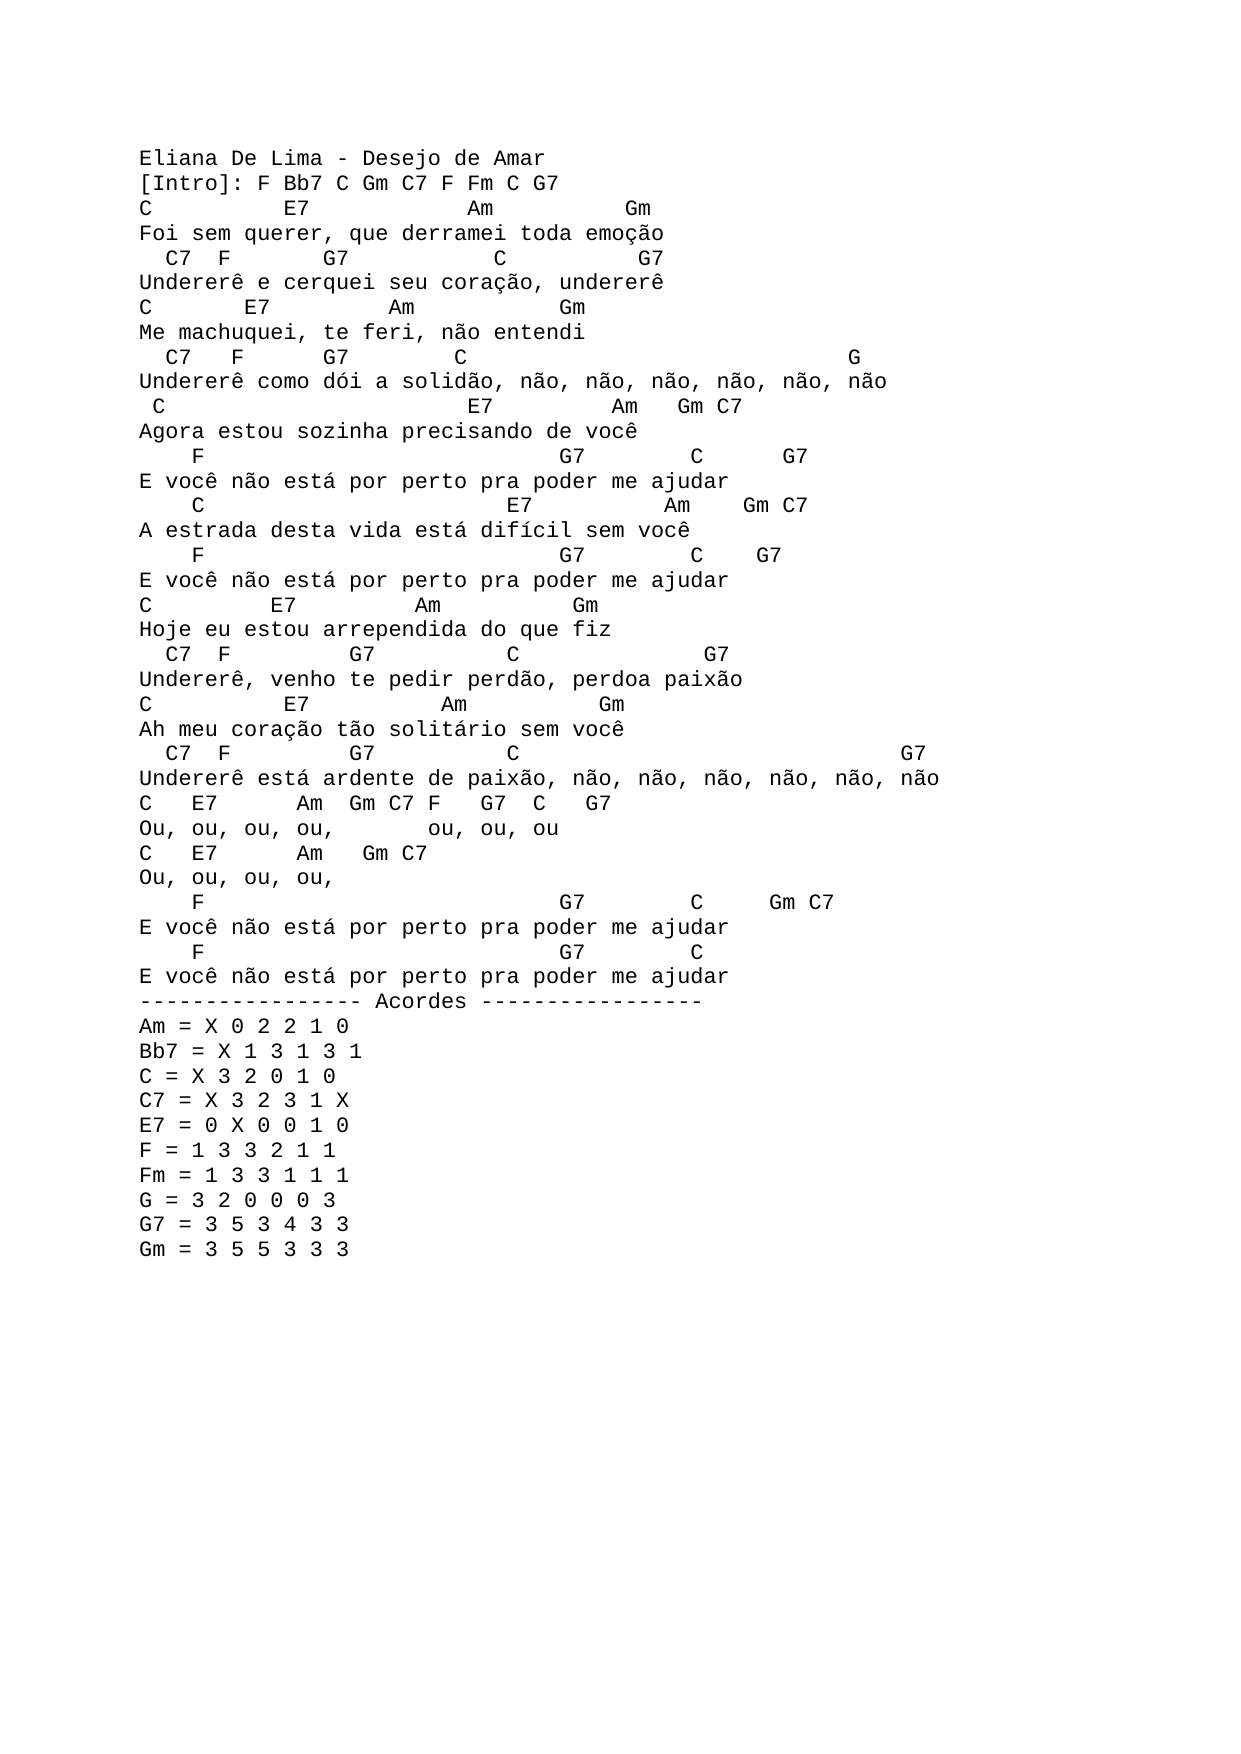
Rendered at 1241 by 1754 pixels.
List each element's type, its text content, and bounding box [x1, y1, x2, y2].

text F = 1 3 3 2 1 1 [139, 1139, 1101, 1164]
text E você não está por perto pra poder me ajudar [139, 470, 1101, 495]
text E você não está por perto pra poder me ajudar [139, 916, 1101, 941]
text C E7 Am Gm C7 [139, 842, 1101, 867]
text C7 F G7 C G [139, 346, 1101, 371]
text Agora estou sozinha precisando de você [139, 420, 1101, 445]
text C E7 Am Gm C7 F G7 C G7 [139, 792, 1101, 817]
text [Intro]: F Bb7 C Gm C7 F Fm C G7 [139, 172, 1101, 197]
text A estrada desta vida está difícil sem você [139, 519, 1101, 544]
text F G7 C Gm C7 [139, 891, 1101, 916]
text Undererê e cerquei seu coração, undererê [139, 272, 1101, 296]
text Ah meu coração tão solitário sem você [139, 718, 1101, 743]
text G = 3 2 0 0 0 3 [139, 1189, 1101, 1214]
text G7 = 3 5 3 4 3 3 [139, 1214, 1101, 1238]
text C7 F G7 C G7 [139, 743, 1101, 767]
text Undererê como dói a solidão, não, não, não, não, não, não [139, 371, 1101, 396]
text E7 = 0 X 0 0 1 0 [139, 1114, 1101, 1139]
text C7 F G7 C G7 [139, 247, 1101, 272]
text C E7 Am Gm [139, 197, 1101, 222]
text Foi sem querer, que derramei toda emoção [139, 222, 1101, 247]
text Undererê está ardente de paixão, não, não, não, não, não, não [139, 767, 1101, 792]
text ----------------- Acordes ----------------- [139, 991, 1101, 1015]
text F G7 C G7 [139, 445, 1101, 470]
text C E7 Am Gm [139, 594, 1101, 619]
text Fm = 1 3 3 1 1 1 [139, 1164, 1101, 1189]
text C = X 3 2 0 1 0 [139, 1065, 1101, 1090]
text Am = X 0 2 2 1 0 [139, 1015, 1101, 1040]
text Me machuquei, te feri, não entendi [139, 321, 1101, 346]
text Eliana De Lima - Desejo de Amar [139, 148, 1101, 172]
text E você não está por perto pra poder me ajudar [139, 569, 1101, 594]
text C7 F G7 C G7 [139, 643, 1101, 668]
text Gm = 3 5 5 3 3 3 [139, 1238, 1101, 1263]
text Undererê, venho te pedir perdão, perdoa paixão [139, 668, 1101, 693]
text Ou, ou, ou, ou, [139, 867, 1101, 891]
text C E7 Am Gm C7 [139, 396, 1101, 420]
text C E7 Am Gm [139, 693, 1101, 718]
text Hoje eu estou arrependida do que fiz [139, 619, 1101, 643]
text F G7 C [139, 941, 1101, 966]
text Ou, ou, ou, ou, ou, ou, ou [139, 817, 1101, 842]
text C7 = X 3 2 3 1 X [139, 1090, 1101, 1114]
text F G7 C G7 [139, 544, 1101, 569]
text C E7 Am Gm C7 [139, 495, 1101, 519]
text E você não está por perto pra poder me ajudar [139, 966, 1101, 991]
text C E7 Am Gm [139, 296, 1101, 321]
text Bb7 = X 1 3 1 3 1 [139, 1040, 1101, 1065]
